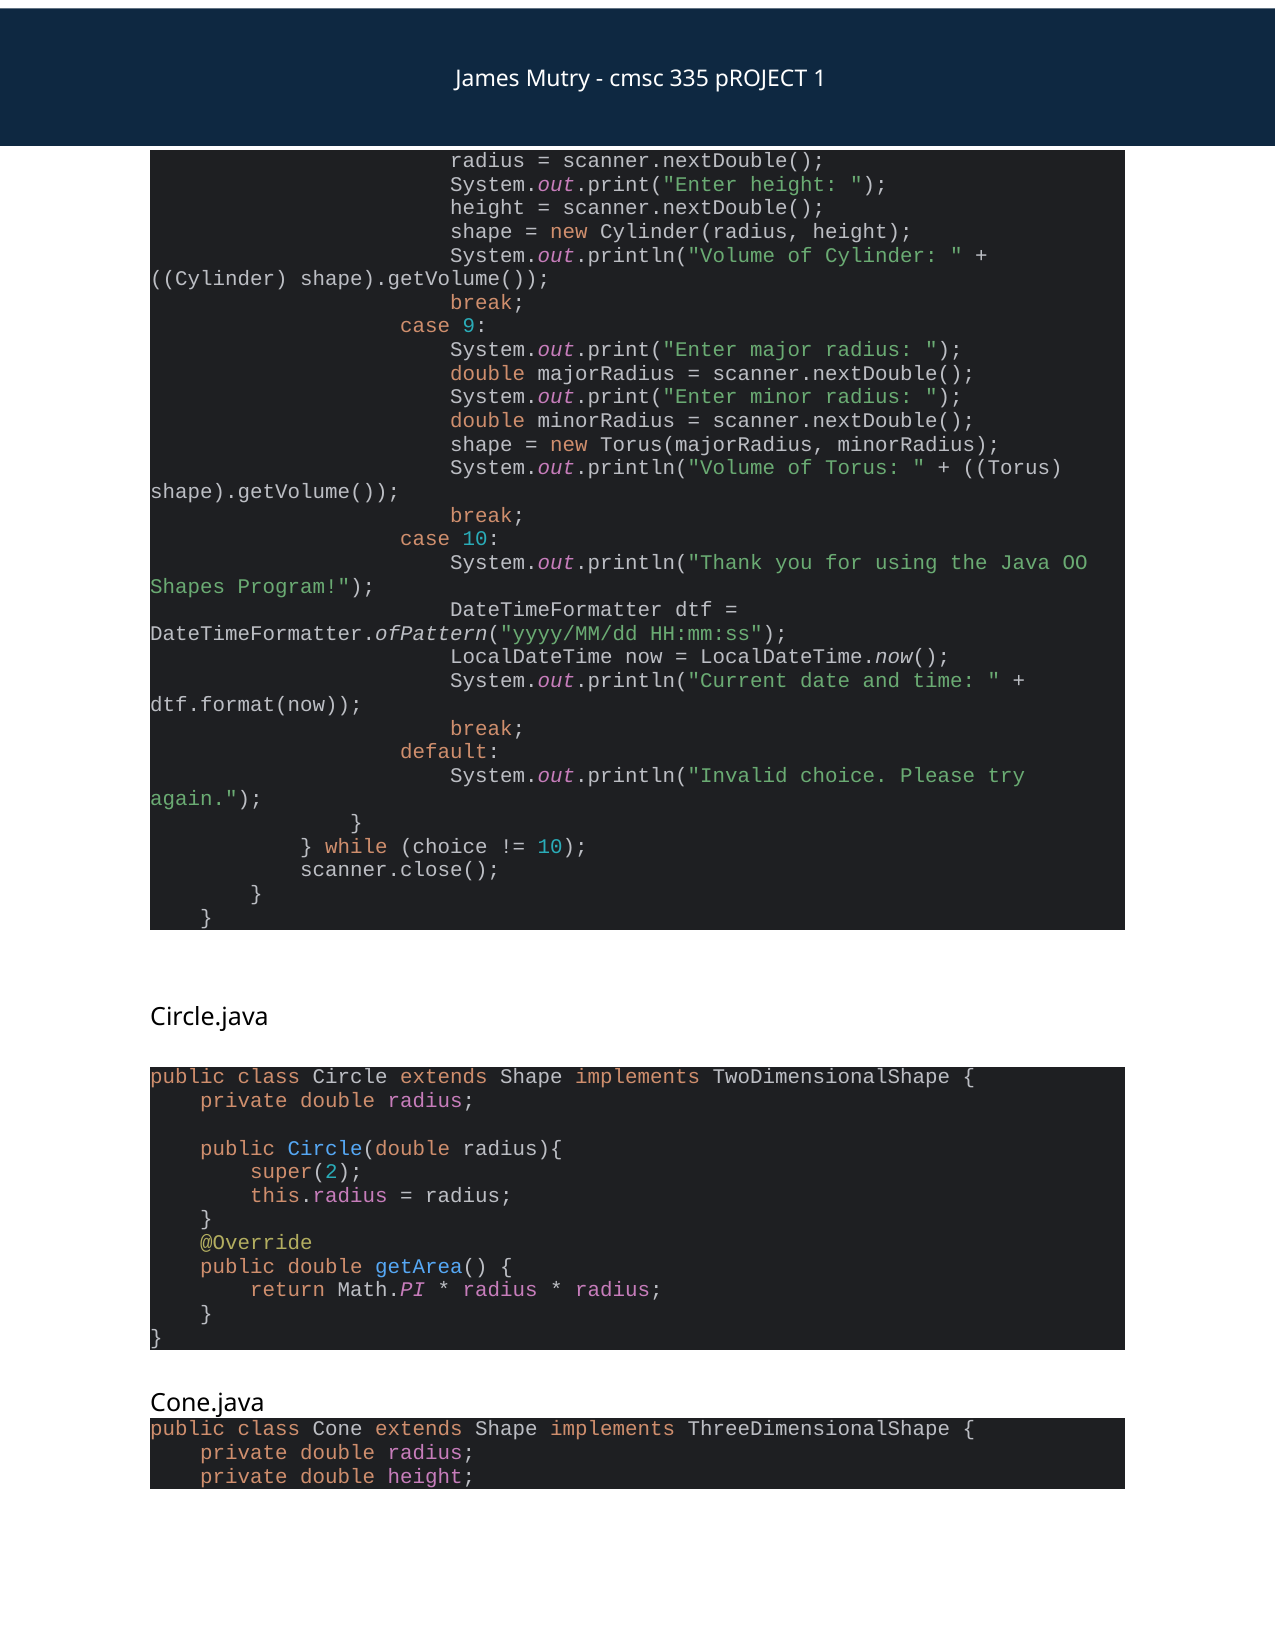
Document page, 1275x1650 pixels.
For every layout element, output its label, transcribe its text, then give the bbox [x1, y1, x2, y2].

text Cone.java [150, 1384, 1125, 1418]
text Circle.java [150, 998, 1125, 1032]
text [150, 150, 1125, 930]
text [150, 1418, 1125, 1489]
text public class Circle extends Shape implements TwoDimensionalShape { private double radius; public Circle(double radius){ super(2); this.radius = radius; } @Override public double getArea() { return Math.PI * radius * radius; } } [150, 1067, 1125, 1350]
